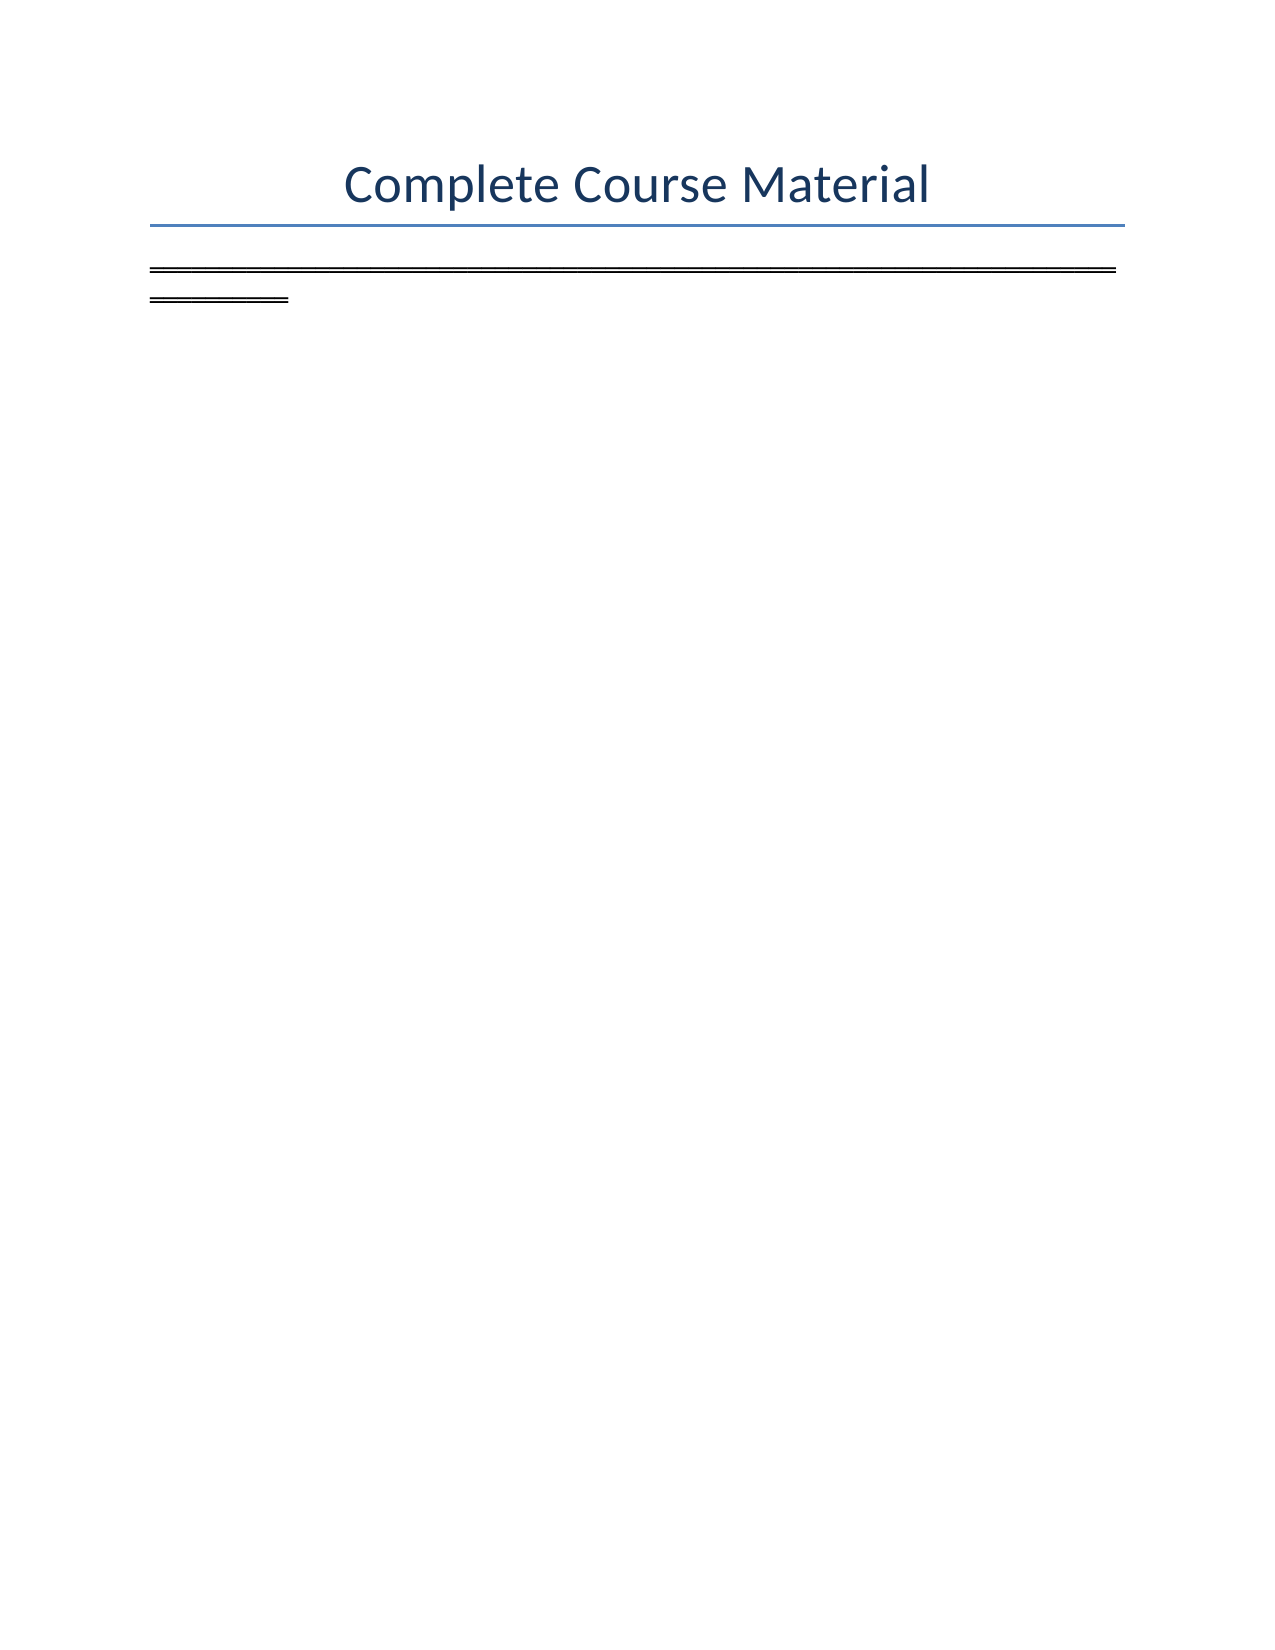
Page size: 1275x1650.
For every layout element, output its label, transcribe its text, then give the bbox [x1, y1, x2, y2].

title Complete Course Material [150, 150, 1125, 224]
text ════════════════════════════════════════════════════════════════════════════════ [150, 258, 1125, 314]
